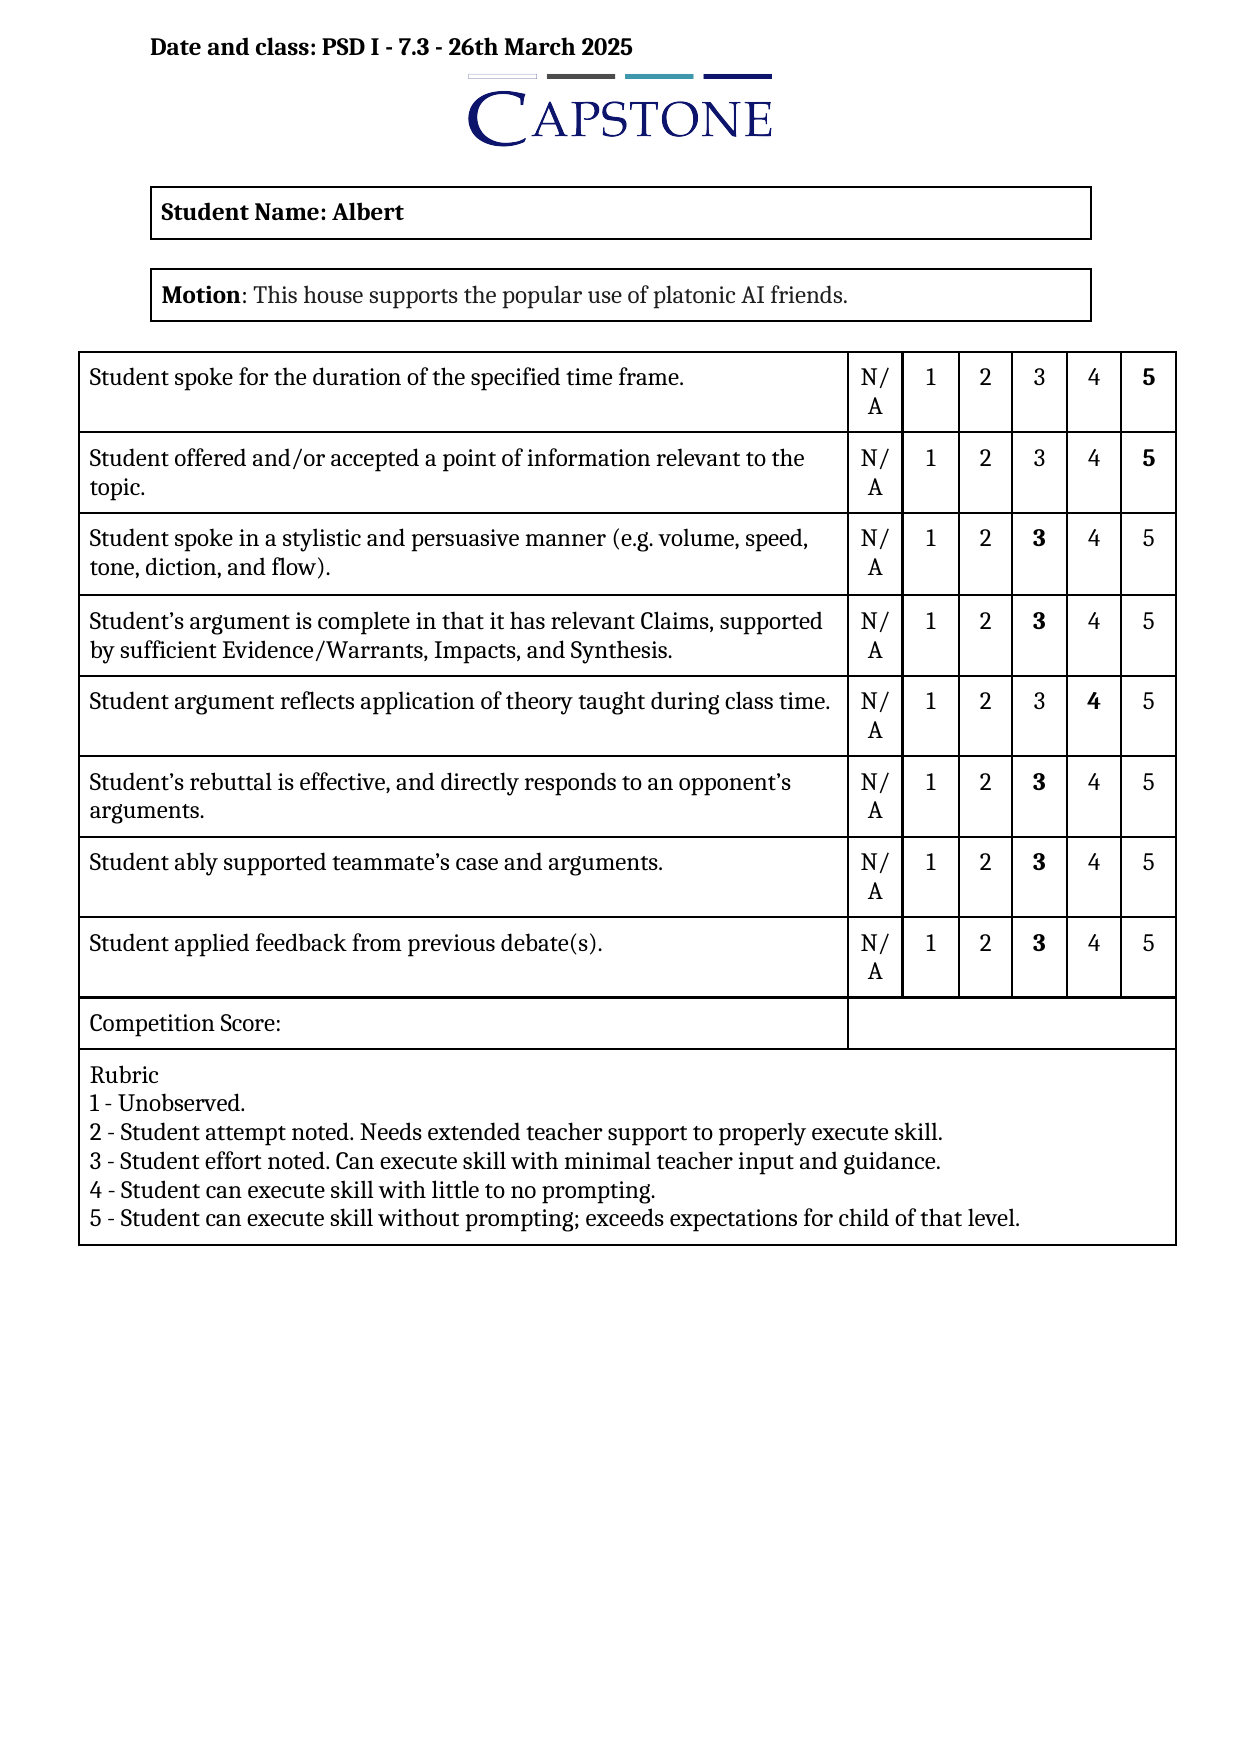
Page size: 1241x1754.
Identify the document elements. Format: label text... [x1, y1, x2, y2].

table_cell 4 [1068, 433, 1120, 512]
table_cell Student’s argument is complete in that it has relevant Claims, supported by sufficient Evidence/Warrants, Impacts, and Synthesis. [80, 596, 847, 675]
table_cell 5 [1122, 596, 1175, 675]
table_cell N/A [849, 596, 901, 675]
table_cell N/A [849, 514, 901, 594]
table_cell 3 [1013, 514, 1066, 594]
table_cell 2 [960, 838, 1011, 916]
table_cell 2 [960, 677, 1011, 755]
table_cell N/A [849, 677, 901, 755]
table_header 1 [904, 353, 958, 431]
table_header 2 [960, 353, 1011, 431]
table_cell 4 [1068, 596, 1120, 675]
table_header 5 [1122, 353, 1175, 431]
table_cell Student ably supported teammate’s case and arguments. [80, 838, 847, 916]
table_cell 2 [960, 596, 1011, 675]
table_cell 3 [1013, 918, 1066, 996]
table_cell 4 [1068, 514, 1120, 594]
table_cell Student applied feedback from previous debate(s). [80, 918, 847, 996]
table_cell 3 [1013, 433, 1066, 512]
table_cell Student spoke in a stylistic and persuasive manner (e.g. volume, speed, tone, diction, and flow). [80, 514, 847, 594]
table_cell Rubric 1 - Unobserved. 2 - Student attempt noted. Needs extended teacher support to properly execute skill. 3 - Student effort noted. Can execute skill with minimal teacher input and guidance. 4 - Student can execute skill with little to no prompting. 5 - Student can execute skill without prompting; exceeds expectations for child of that level. [80, 1050, 1175, 1243]
table_cell 3 [1013, 757, 1066, 836]
table_cell 1 [904, 757, 958, 836]
table_cell 3 [1013, 838, 1066, 916]
table_header 4 [1068, 353, 1120, 431]
table_cell 4 [1068, 838, 1120, 916]
table_cell 3 [1013, 677, 1066, 755]
table_cell [849, 999, 1175, 1048]
table_cell 1 [904, 433, 958, 512]
table_cell N/A [849, 918, 901, 996]
table_cell 4 [1068, 918, 1120, 996]
table_cell Competition Score: [80, 999, 847, 1048]
table_cell 3 [1013, 596, 1066, 675]
table_header Motion: This house supports the popular use of platonic AI friends. [152, 270, 1090, 320]
table_cell 5 [1122, 838, 1175, 916]
table_cell 4 [1068, 757, 1120, 836]
table_cell 4 [1068, 677, 1120, 755]
table_cell N/A [849, 757, 901, 836]
table_cell 5 [1122, 433, 1175, 512]
table_header 3 [1013, 353, 1066, 431]
table_cell 1 [904, 677, 958, 755]
table_cell 5 [1122, 918, 1175, 996]
table_cell 1 [904, 918, 958, 996]
table_cell 2 [960, 757, 1011, 836]
table_header N/A [849, 353, 901, 431]
table_cell 1 [904, 514, 958, 594]
table_cell N/A [849, 433, 901, 512]
table_cell Student argument reflects application of theory taught during class time. [80, 677, 847, 755]
table_cell 5 [1122, 677, 1175, 755]
table_header Student Name: Albert [152, 188, 1090, 237]
table_header Student spoke for the duration of the specified time frame. [80, 353, 847, 431]
table_cell 5 [1122, 514, 1175, 594]
table_cell 2 [960, 433, 1011, 512]
table_cell Student offered and/or accepted a point of information relevant to the topic. [80, 433, 847, 512]
table_cell 1 [904, 838, 958, 916]
table_cell Student’s rebuttal is effective, and directly responds to an opponent’s arguments. [80, 757, 847, 836]
table_cell 2 [960, 514, 1011, 594]
table_cell 2 [960, 918, 1011, 996]
picture [460, 66, 781, 153]
table_cell N/A [849, 838, 901, 916]
table_cell 5 [1122, 757, 1175, 836]
table_cell 1 [904, 596, 958, 675]
